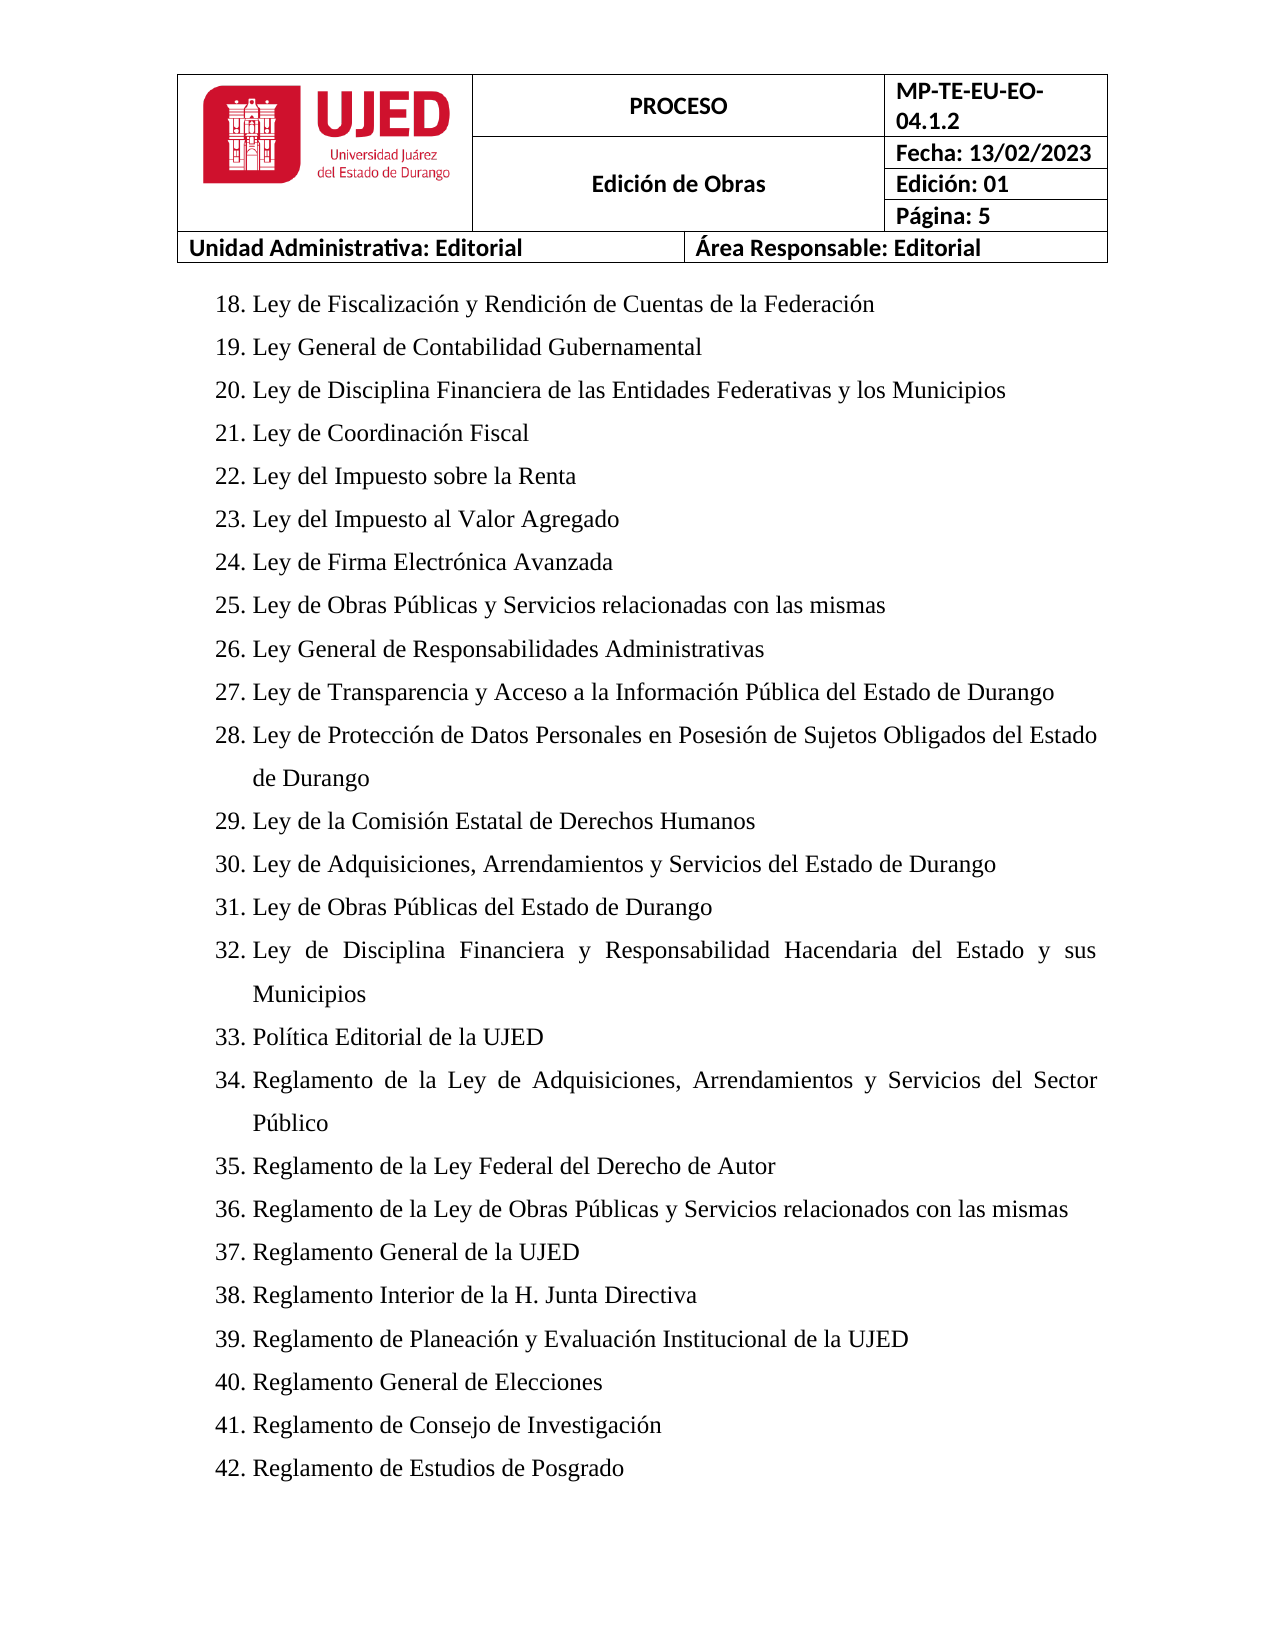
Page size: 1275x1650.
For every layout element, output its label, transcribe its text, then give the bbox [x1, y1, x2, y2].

list Ley General de Responsabilidades Administrativas [215, 634, 1098, 662]
list Ley de Disciplina Financiera de las Entidades Federativas y los Municipios [215, 375, 1098, 404]
list Ley de Disciplina Financiera y Responsabilidad Hacendaria del Estado y sus Municipios [215, 936, 1098, 1007]
list Reglamento de la Ley de Adquisiciones, Arrendamientos y Servicios del Sector Público [215, 1065, 1098, 1137]
list Ley de Obras Públicas y Servicios relacionadas con las mismas [215, 591, 1098, 619]
list Reglamento de la Ley Federal del Derecho de Autor [215, 1151, 1098, 1180]
picture [188, 75, 457, 193]
list Ley de Firma Electrónica Avanzada [215, 547, 1098, 576]
list Reglamento Interior de la H. Junta Directiva [215, 1281, 1098, 1309]
list Ley de la Comisión Estatal de Derechos Humanos [215, 806, 1098, 835]
list Ley de Adquisiciones, Arrendamientos y Servicios del Estado de Durango [215, 849, 1098, 878]
list Reglamento de Estudios de Posgrado [215, 1453, 1098, 1482]
list Ley de Fiscalización y Rendición de Cuentas de la Federación [215, 289, 1098, 317]
list Reglamento de Planeación y Evaluación Institucional de la UJED [215, 1324, 1098, 1352]
list Ley de Coordinación Fiscal [215, 418, 1098, 447]
list Política Editorial de la UJED [215, 1022, 1098, 1051]
list Ley del Impuesto sobre la Renta [215, 461, 1098, 490]
list Ley de Obras Públicas del Estado de Durango [215, 892, 1098, 921]
list Reglamento de la Ley de Obras Públicas y Servicios relacionados con las mismas [215, 1194, 1098, 1223]
list Reglamento General de Elecciones [215, 1367, 1098, 1396]
list Ley del Impuesto al Valor Agregado [215, 504, 1098, 533]
list Reglamento General de la UJED [215, 1237, 1098, 1266]
list Reglamento de Consejo de Investigación [215, 1410, 1098, 1439]
list Ley de Protección de Datos Personales en Posesión de Sujetos Obligados del Estado de Durango [215, 720, 1098, 792]
list Ley General de Contabilidad Gubernamental [215, 332, 1098, 361]
list Ley de Transparencia y Acceso a la Información Pública del Estado de Durango [215, 677, 1098, 706]
